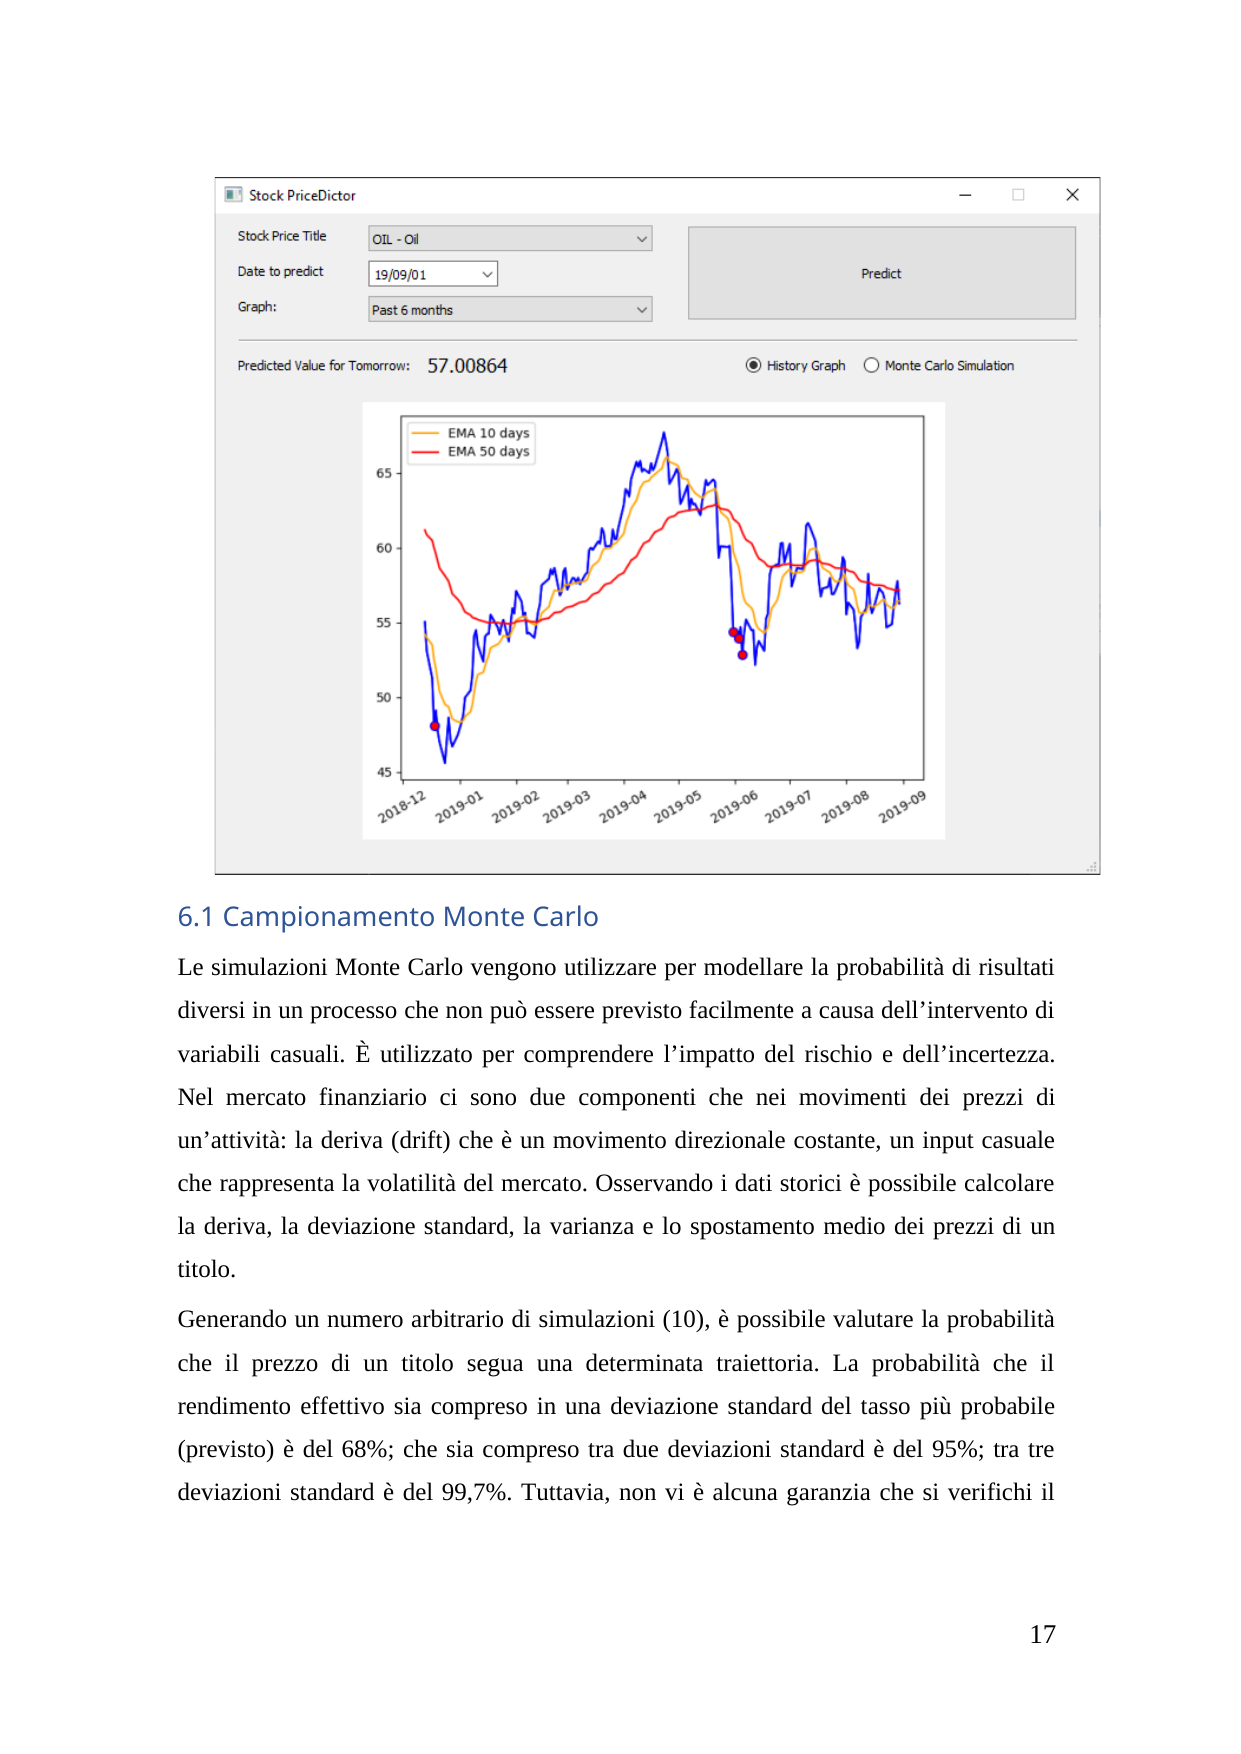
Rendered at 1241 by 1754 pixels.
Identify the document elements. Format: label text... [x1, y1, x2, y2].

text Le simulazioni Monte Carlo vengono utilizzare per modellare la probabilità di risultati diversi in un processo che non può essere previsto facilmente a causa dell’intervento di variabili casuali. È utilizzato per comprendere l’impatto del rischio e dell’incertezza. Nel mercato finanziario ci sono due componenti che nei movimenti dei prezzi di un’attività: la deriva (drift) che è un movimento direzionale costante, un input casuale che rappresenta la volatilità del mercato. Osservando i dati storici è possibile calcolare la deriva, la deviazione standard, la varianza e lo spostamento medio dei prezzi di un titolo. [177, 952, 1056, 1283]
picture [214, 177, 1101, 875]
subtitle 6.1 Campionamento Monte Carlo [177, 897, 1056, 934]
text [177, 1304, 1056, 1506]
